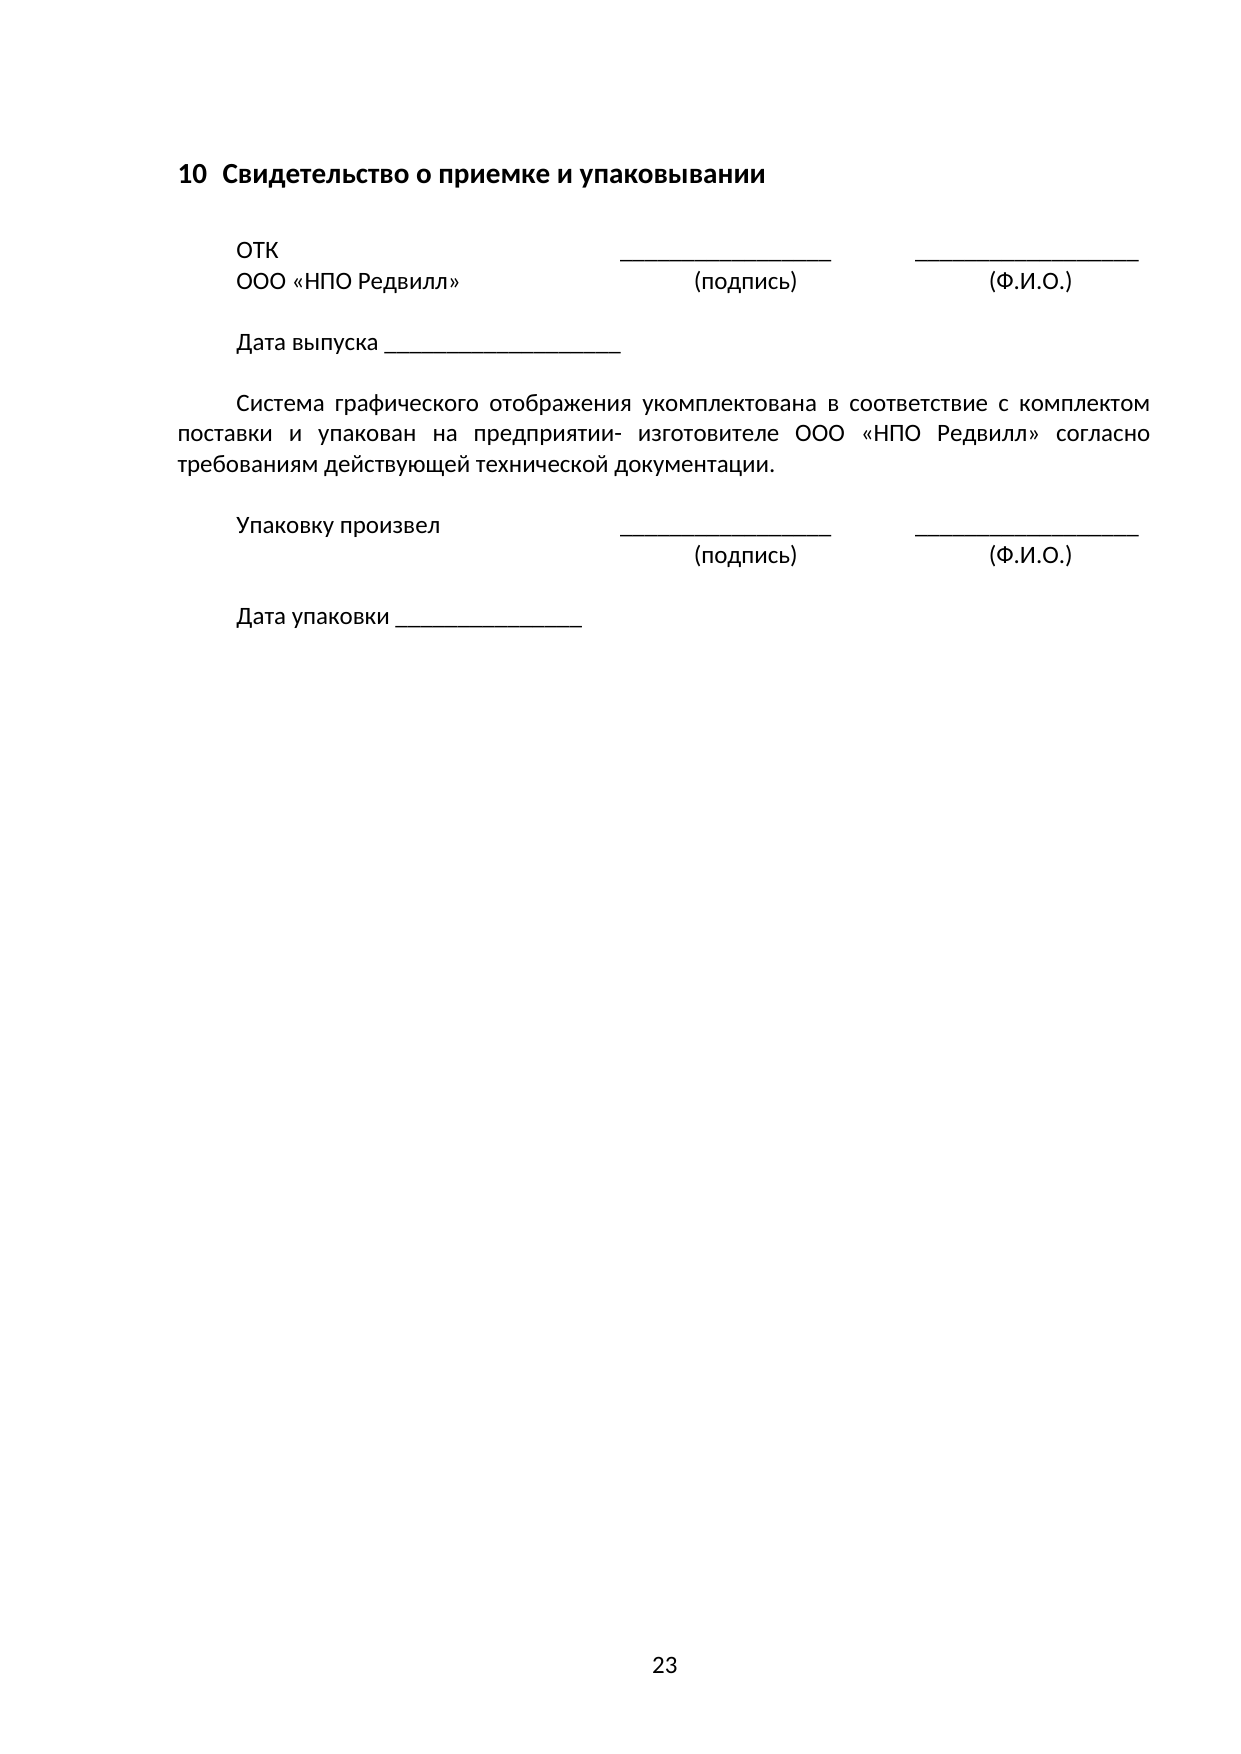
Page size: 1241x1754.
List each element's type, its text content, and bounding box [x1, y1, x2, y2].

text Упаковку произвел _________________ __________________ [177, 509, 1152, 539]
text Дата упаковки _______________ [177, 601, 1152, 631]
text ОТК _________________ __________________ [177, 234, 1152, 265]
text (подпись) (Ф.И.О.) [620, 539, 1152, 570]
text Дата выпуска ___________________ [177, 326, 1152, 356]
text Система графического отображения укомплектована в соответствие с комплектом поставки и упакован на предприятии- изготовителе ООО «НПО Редвилл» согласно требованиям действующей технической документации. [177, 387, 1152, 478]
text ООО «НПО Редвилл» (подпись) (Ф.И.О.) [177, 265, 1152, 295]
subtitle Свидетельство о приемке и упаковывании [177, 156, 1152, 191]
